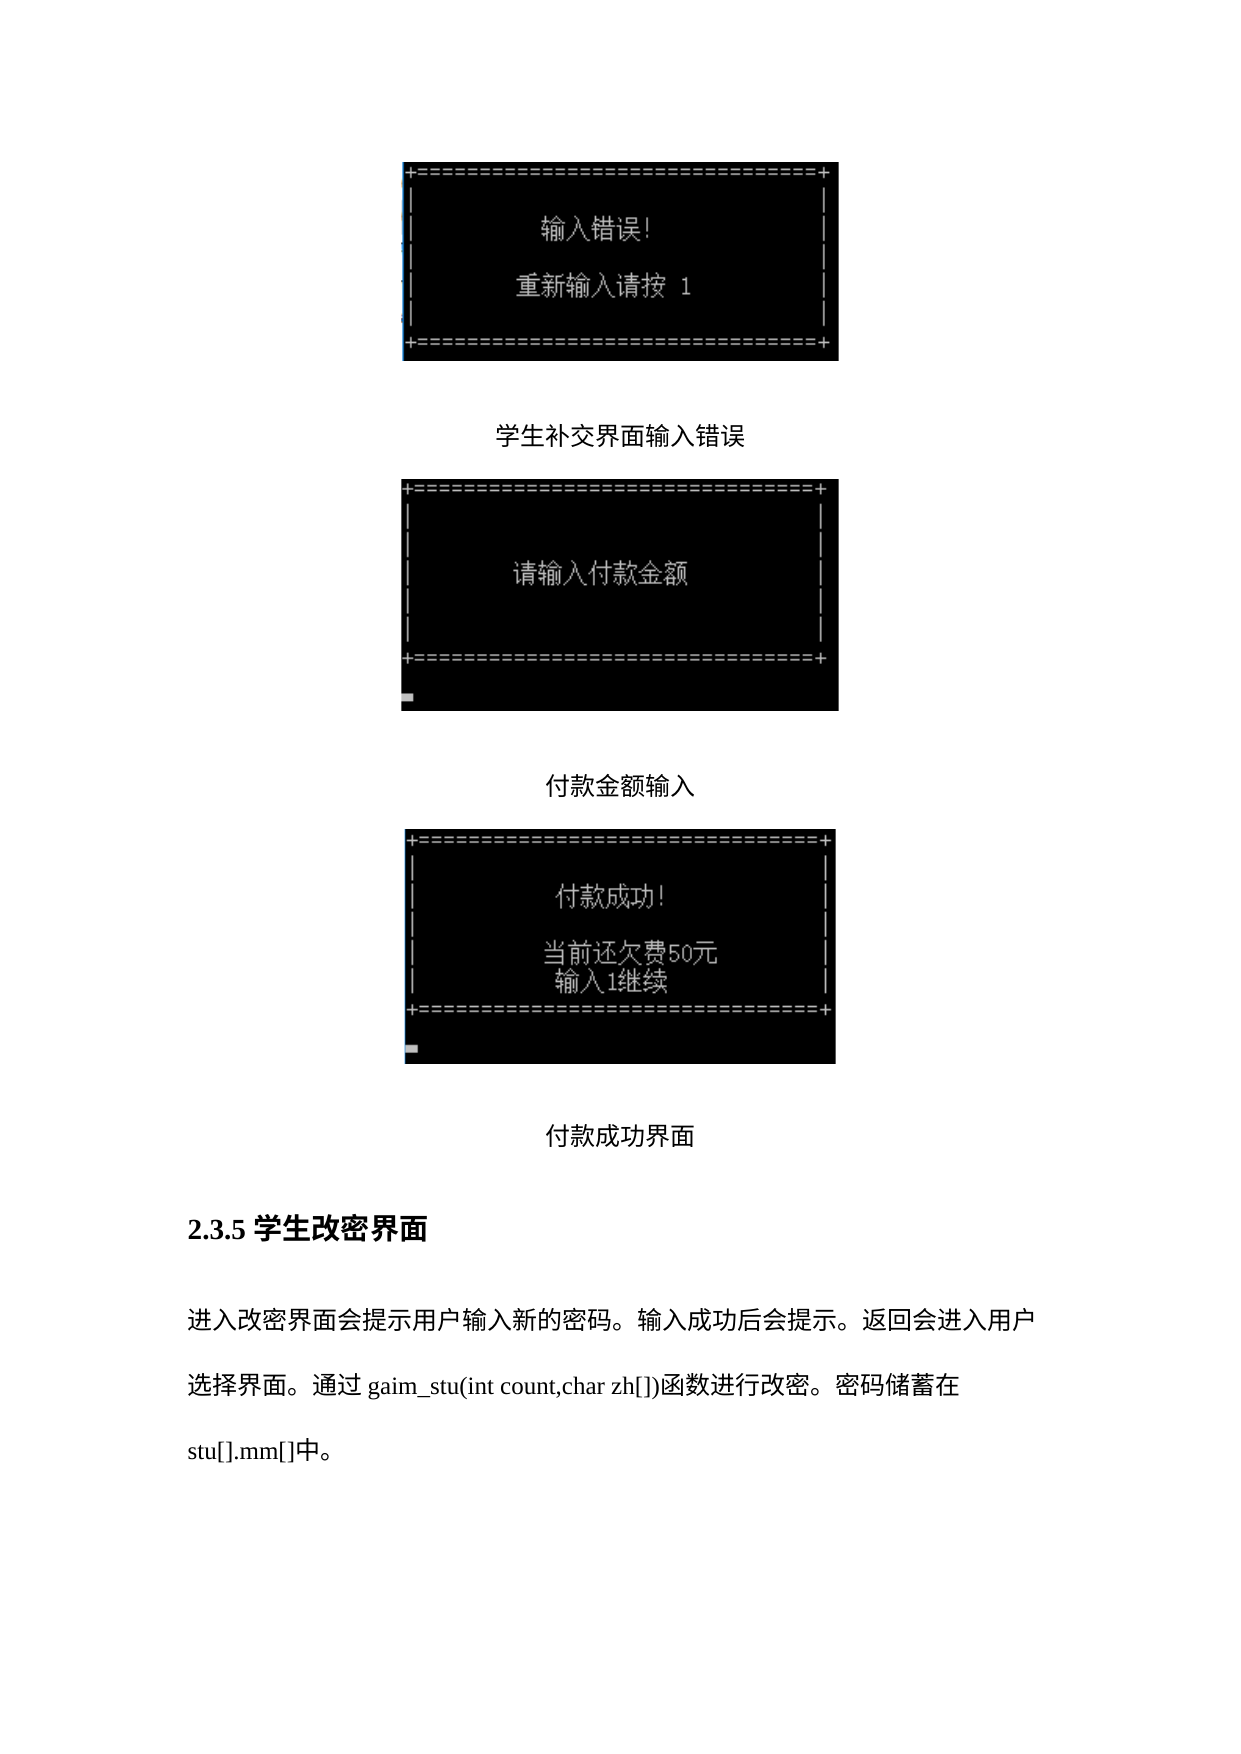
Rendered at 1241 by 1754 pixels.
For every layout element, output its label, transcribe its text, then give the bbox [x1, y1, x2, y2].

text 付款金额输入 [187, 752, 1053, 817]
picture [401, 162, 839, 361]
picture [401, 479, 839, 711]
text 付款成功界面 [187, 1102, 1053, 1167]
text 学生补交界面输入错误 [187, 402, 1053, 467]
subtitle 2.3.5 学生改密界面 [187, 1194, 1053, 1259]
picture [404, 829, 836, 1064]
text 进入改密界面会提示用户输入新的密码。输入成功后会提示。返回会进入用户选择界面。通过gaim_stu(int count,char zh[])函数进行改密。密码储蓄在stu[].mm[]中。 [187, 1286, 1053, 1481]
